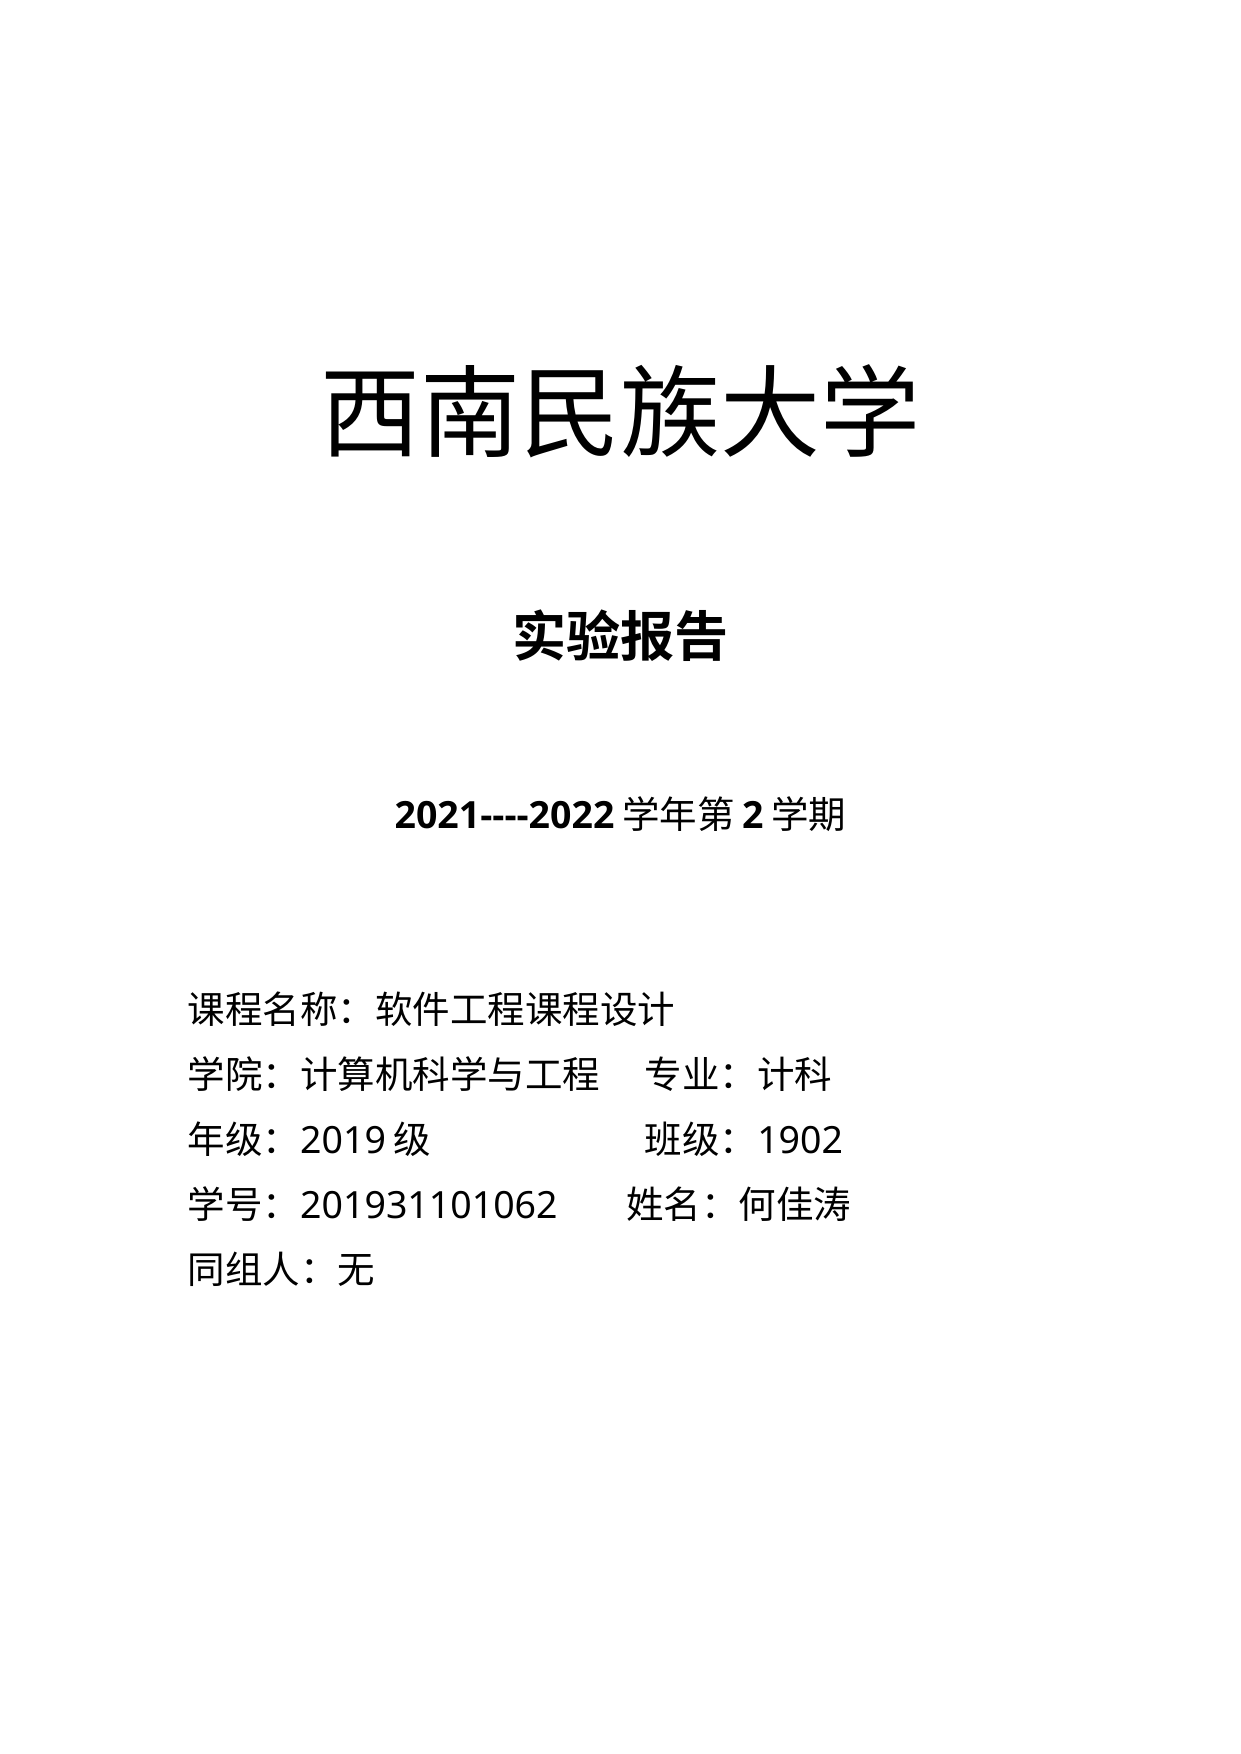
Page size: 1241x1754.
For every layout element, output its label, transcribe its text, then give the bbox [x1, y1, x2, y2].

text 课程名称：软件工程课程设计 [187, 974, 1053, 1039]
text 同组人：无 [187, 1234, 1053, 1299]
text 学号：201931101062 姓名：何佳涛 [187, 1169, 1053, 1234]
text 学院：计算机科学与工程 专业：计科 [187, 1039, 1053, 1104]
text 实验报告 [187, 584, 1053, 682]
text 西南民族大学 [187, 324, 1053, 487]
text 2021----2022学年第2学期 [187, 779, 1053, 844]
text 年级：2019级 班级：1902 [187, 1104, 1053, 1169]
